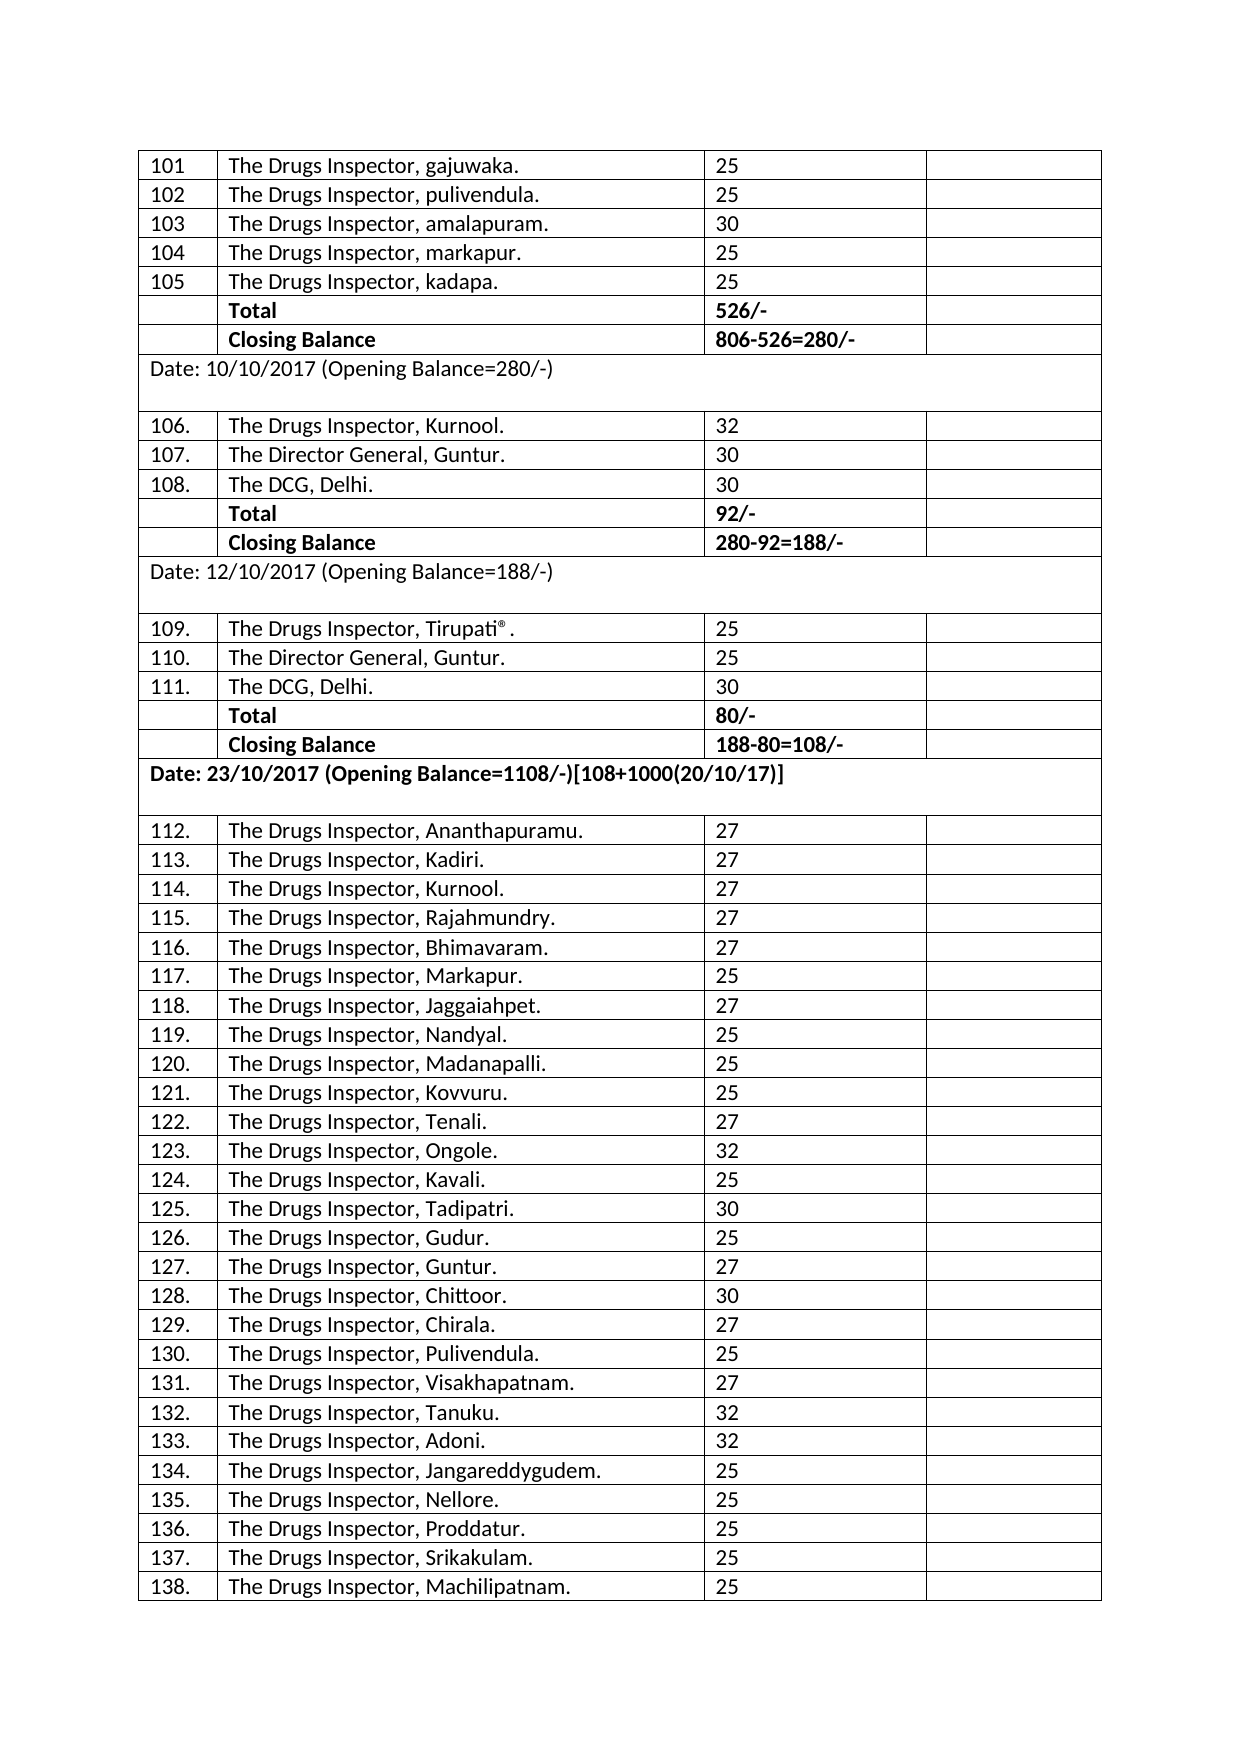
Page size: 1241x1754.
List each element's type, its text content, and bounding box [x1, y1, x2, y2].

table_cell The Drugs Inspector, Guntur. [218, 1252, 704, 1280]
table_cell [927, 904, 1101, 932]
table_cell 114. [139, 875, 217, 902]
table_cell [927, 238, 1101, 266]
table_cell 125. [139, 1194, 217, 1222]
table_cell [927, 180, 1101, 208]
table_cell [139, 528, 217, 556]
table_cell The Drugs Inspector, Tenali. [218, 1107, 704, 1135]
table_cell 25 [705, 643, 926, 671]
table_cell 116. [139, 933, 217, 961]
table_cell 80/- [705, 701, 926, 729]
table_cell [927, 643, 1101, 671]
table_cell 30 [705, 441, 926, 469]
table_cell [927, 1107, 1101, 1135]
table_cell 101 [139, 151, 217, 179]
table_cell [927, 1340, 1101, 1367]
table_cell [927, 1427, 1101, 1455]
table_cell 27 [705, 933, 926, 961]
table_cell 109. [139, 614, 217, 642]
table_cell The Drugs Inspector, Visakhapatnam. [218, 1369, 704, 1397]
table_cell 112. [139, 816, 217, 844]
table_cell [927, 730, 1101, 758]
table_cell 127. [139, 1252, 217, 1280]
table_cell 117. [139, 962, 217, 990]
table_cell 113. [139, 845, 217, 873]
table_cell 108. [139, 470, 217, 498]
table_cell The Drugs Inspector, Ongole. [218, 1136, 704, 1164]
table_cell 110. [139, 643, 217, 671]
table_cell [927, 499, 1101, 527]
table_cell 25 [705, 267, 926, 295]
table_cell 120. [139, 1049, 217, 1077]
table_cell 526/- [705, 296, 926, 324]
table_cell 32 [705, 1427, 926, 1455]
table_cell 27 [705, 845, 926, 873]
table_cell 25 [705, 1078, 926, 1106]
table_cell [139, 499, 217, 527]
table_cell The Drugs Inspector, Bhimavaram. [218, 933, 704, 961]
table_cell 27 [705, 904, 926, 932]
table_cell 27 [705, 1107, 926, 1135]
table_cell 135. [139, 1485, 217, 1513]
table_cell 128. [139, 1281, 217, 1309]
table_cell 27 [705, 1252, 926, 1280]
table_cell 25 [705, 1223, 926, 1251]
table_cell 118. [139, 991, 217, 1019]
table_cell [139, 701, 217, 729]
table_cell Total [218, 296, 704, 324]
table_cell 25 [705, 180, 926, 208]
table_cell The Drugs Inspector, pulivendula. [218, 180, 704, 208]
table_cell Closing Balance [218, 528, 704, 556]
table_cell [927, 991, 1101, 1019]
table_cell The Drugs Inspector, Gudur. [218, 1223, 704, 1251]
table_cell The Drugs Inspector, amalapuram. [218, 209, 704, 237]
table_cell [927, 1514, 1101, 1542]
table_cell Date: 10/10/2017 (Opening Balance=280/-) [139, 355, 1101, 411]
table_cell 25 [705, 1165, 926, 1193]
table_cell 126. [139, 1223, 217, 1251]
table_cell [927, 267, 1101, 295]
table_cell 30 [705, 672, 926, 700]
table_cell The Drugs Inspector, Kadiri. [218, 845, 704, 873]
table_cell [139, 730, 217, 758]
table_cell [927, 151, 1101, 179]
table_cell [927, 1078, 1101, 1106]
table_cell 111. [139, 672, 217, 700]
table_cell 30 [705, 1281, 926, 1309]
table_cell [927, 1049, 1101, 1077]
table_cell [927, 1369, 1101, 1397]
table_cell The Drugs Inspector, Nellore. [218, 1485, 704, 1513]
table_cell 27 [705, 816, 926, 844]
table_cell The Drugs Inspector, Srikakulam. [218, 1543, 704, 1571]
table_cell 25 [705, 614, 926, 642]
table_cell The Drugs Inspector, Kovvuru. [218, 1078, 704, 1106]
table_cell [927, 1543, 1101, 1571]
table_cell 25 [705, 1456, 926, 1484]
table_cell [927, 470, 1101, 498]
table_cell The Drugs Inspector, Tadipatri. [218, 1194, 704, 1222]
table_cell 106. [139, 412, 217, 439]
table_cell The Drugs Inspector, Proddatur. [218, 1514, 704, 1542]
table_cell [927, 1485, 1101, 1513]
table_cell [927, 1020, 1101, 1048]
table_cell 280-92=188/- [705, 528, 926, 556]
table_cell 129. [139, 1310, 217, 1338]
table_cell The Drugs Inspector, Pulivendula. [218, 1340, 704, 1367]
table_cell [927, 1398, 1101, 1426]
table_cell [927, 672, 1101, 700]
table_cell 104 [139, 238, 217, 266]
table_cell The Drugs Inspector, Kurnool. [218, 412, 704, 439]
table_cell [927, 1456, 1101, 1484]
table_cell The Drugs Inspector, Rajahmundry. [218, 904, 704, 932]
table_cell The Drugs Inspector, Ananthapuramu. [218, 816, 704, 844]
table_cell 32 [705, 1398, 926, 1426]
table_cell [927, 296, 1101, 324]
table_cell [927, 1165, 1101, 1193]
table_cell The Drugs Inspector, Machilipatnam. [218, 1572, 704, 1600]
table_cell 27 [705, 991, 926, 1019]
table_cell [927, 528, 1101, 556]
table_cell Closing Balance [218, 730, 704, 758]
table_cell Total [218, 701, 704, 729]
table_cell [927, 614, 1101, 642]
table_cell Closing Balance [218, 325, 704, 353]
table_cell [139, 296, 217, 324]
table_cell [927, 845, 1101, 873]
table_cell 115. [139, 904, 217, 932]
table_cell [927, 209, 1101, 237]
table_cell 806-526=280/- [705, 325, 926, 353]
table_cell 27 [705, 1310, 926, 1338]
table_cell The Drugs Inspector, Tirupati®. [218, 614, 704, 642]
table_cell The Drugs Inspector, Nandyal. [218, 1020, 704, 1048]
table_cell 25 [705, 1572, 926, 1600]
table_cell 134. [139, 1456, 217, 1484]
table_cell 124. [139, 1165, 217, 1193]
table_cell [927, 1310, 1101, 1338]
table_cell [927, 1252, 1101, 1280]
table_cell The DCG, Delhi. [218, 470, 704, 498]
table_cell The Drugs Inspector, Adoni. [218, 1427, 704, 1455]
table_cell The Drugs Inspector, Kurnool. [218, 875, 704, 902]
table_cell 188-80=108/- [705, 730, 926, 758]
table_cell The Drugs Inspector, Markapur. [218, 962, 704, 990]
table_cell The Drugs Inspector, Tanuku. [218, 1398, 704, 1426]
table_cell 92/- [705, 499, 926, 527]
table_cell 32 [705, 1136, 926, 1164]
table_cell 107. [139, 441, 217, 469]
table_cell The Drugs Inspector, markapur. [218, 238, 704, 266]
table_cell 122. [139, 1107, 217, 1135]
table_cell [927, 1281, 1101, 1309]
table_cell [927, 412, 1101, 439]
table_cell 132. [139, 1398, 217, 1426]
table_cell [927, 875, 1101, 902]
table_cell [927, 325, 1101, 353]
table_cell Date: 12/10/2017 (Opening Balance=188/-) [139, 557, 1101, 613]
table_cell 133. [139, 1427, 217, 1455]
table_cell 25 [705, 1543, 926, 1571]
table_cell [927, 933, 1101, 961]
table_cell 123. [139, 1136, 217, 1164]
table_cell 30 [705, 470, 926, 498]
table_cell 131. [139, 1369, 217, 1397]
table_cell 32 [705, 412, 926, 439]
table_cell [139, 325, 217, 353]
table_cell The Drugs Inspector, Chirala. [218, 1310, 704, 1338]
table_cell The Drugs Inspector, Jangareddygudem. [218, 1456, 704, 1484]
table_cell 25 [705, 1340, 926, 1367]
table_cell 138. [139, 1572, 217, 1600]
table_cell 25 [705, 1049, 926, 1077]
table_cell 103 [139, 209, 217, 237]
table_cell 25 [705, 151, 926, 179]
table_cell The Drugs Inspector, kadapa. [218, 267, 704, 295]
table_cell 136. [139, 1514, 217, 1542]
table_cell [927, 1572, 1101, 1600]
table_cell The Drugs Inspector, Chittoor. [218, 1281, 704, 1309]
table_cell The DCG, Delhi. [218, 672, 704, 700]
table_cell [927, 1194, 1101, 1222]
table_cell The Drugs Inspector, Madanapalli. [218, 1049, 704, 1077]
table_cell 102 [139, 180, 217, 208]
table_cell 121. [139, 1078, 217, 1106]
table_cell 119. [139, 1020, 217, 1048]
table_cell 137. [139, 1543, 217, 1571]
table_cell 30 [705, 1194, 926, 1222]
table_cell 27 [705, 1369, 926, 1397]
table_cell The Director General, Guntur. [218, 643, 704, 671]
table_cell 25 [705, 1514, 926, 1542]
table_cell 30 [705, 209, 926, 237]
table_cell 25 [705, 962, 926, 990]
table_cell [927, 441, 1101, 469]
table_cell [927, 816, 1101, 844]
table_cell 105 [139, 267, 217, 295]
table_cell 25 [705, 238, 926, 266]
table_cell The Drugs Inspector, Jaggaiahpet. [218, 991, 704, 1019]
table_cell 25 [705, 1485, 926, 1513]
table_cell Total [218, 499, 704, 527]
table_cell 130. [139, 1340, 217, 1367]
table_cell [927, 1136, 1101, 1164]
table_cell The Drugs Inspector, gajuwaka. [218, 151, 704, 179]
table_cell 25 [705, 1020, 926, 1048]
table_cell [927, 1223, 1101, 1251]
table_cell The Director General, Guntur. [218, 441, 704, 469]
table_cell Date: 23/10/2017 (Opening Balance=1108/-)[108+1000(20/10/17)] [139, 759, 1101, 815]
table_cell [927, 701, 1101, 729]
table_cell The Drugs Inspector, Kavali. [218, 1165, 704, 1193]
table_cell 27 [705, 875, 926, 902]
table_cell [927, 962, 1101, 990]
